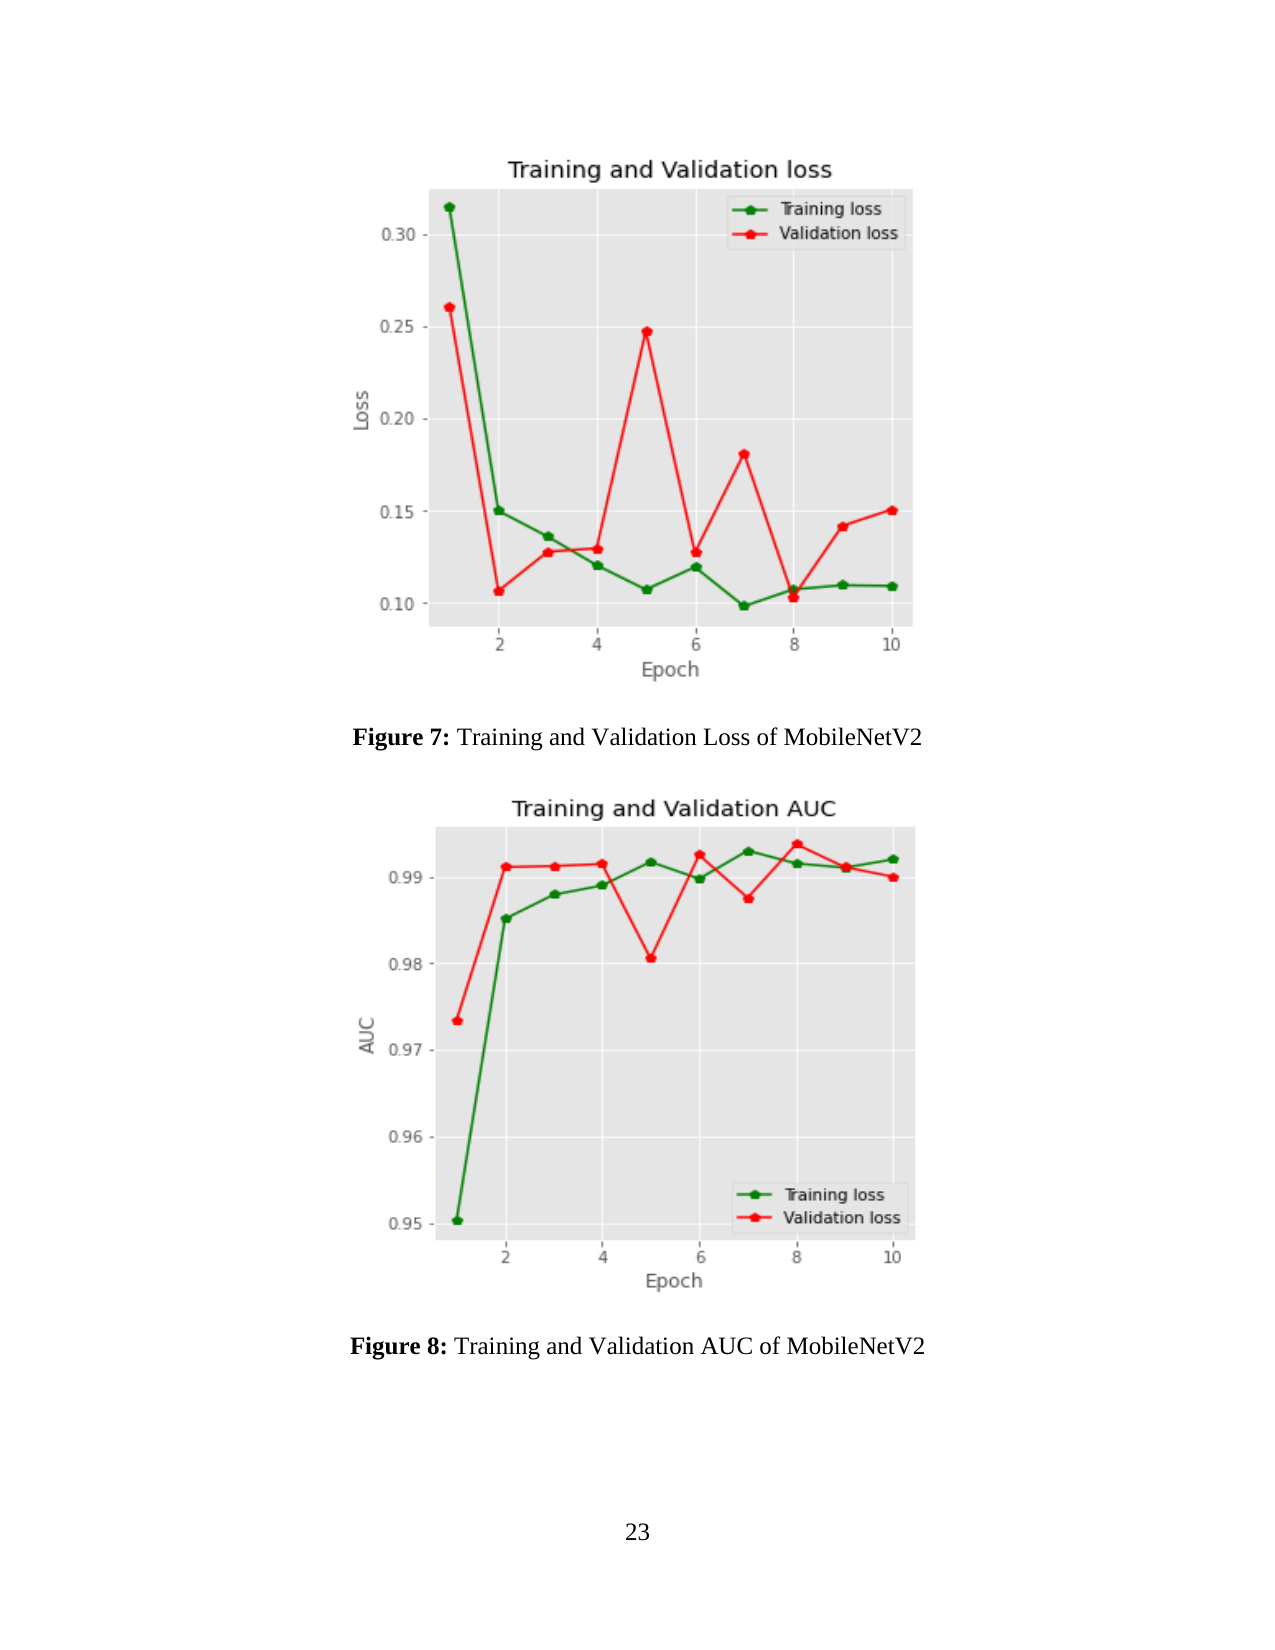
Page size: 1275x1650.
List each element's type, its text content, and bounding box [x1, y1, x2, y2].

picture [348, 790, 927, 1303]
picture [347, 150, 928, 693]
text Figure 8: Training and Validation AUC of MobileNetV2 [150, 1331, 1125, 1360]
text Figure 7: Training and Validation Loss of MobileNetV2 [150, 722, 1125, 751]
